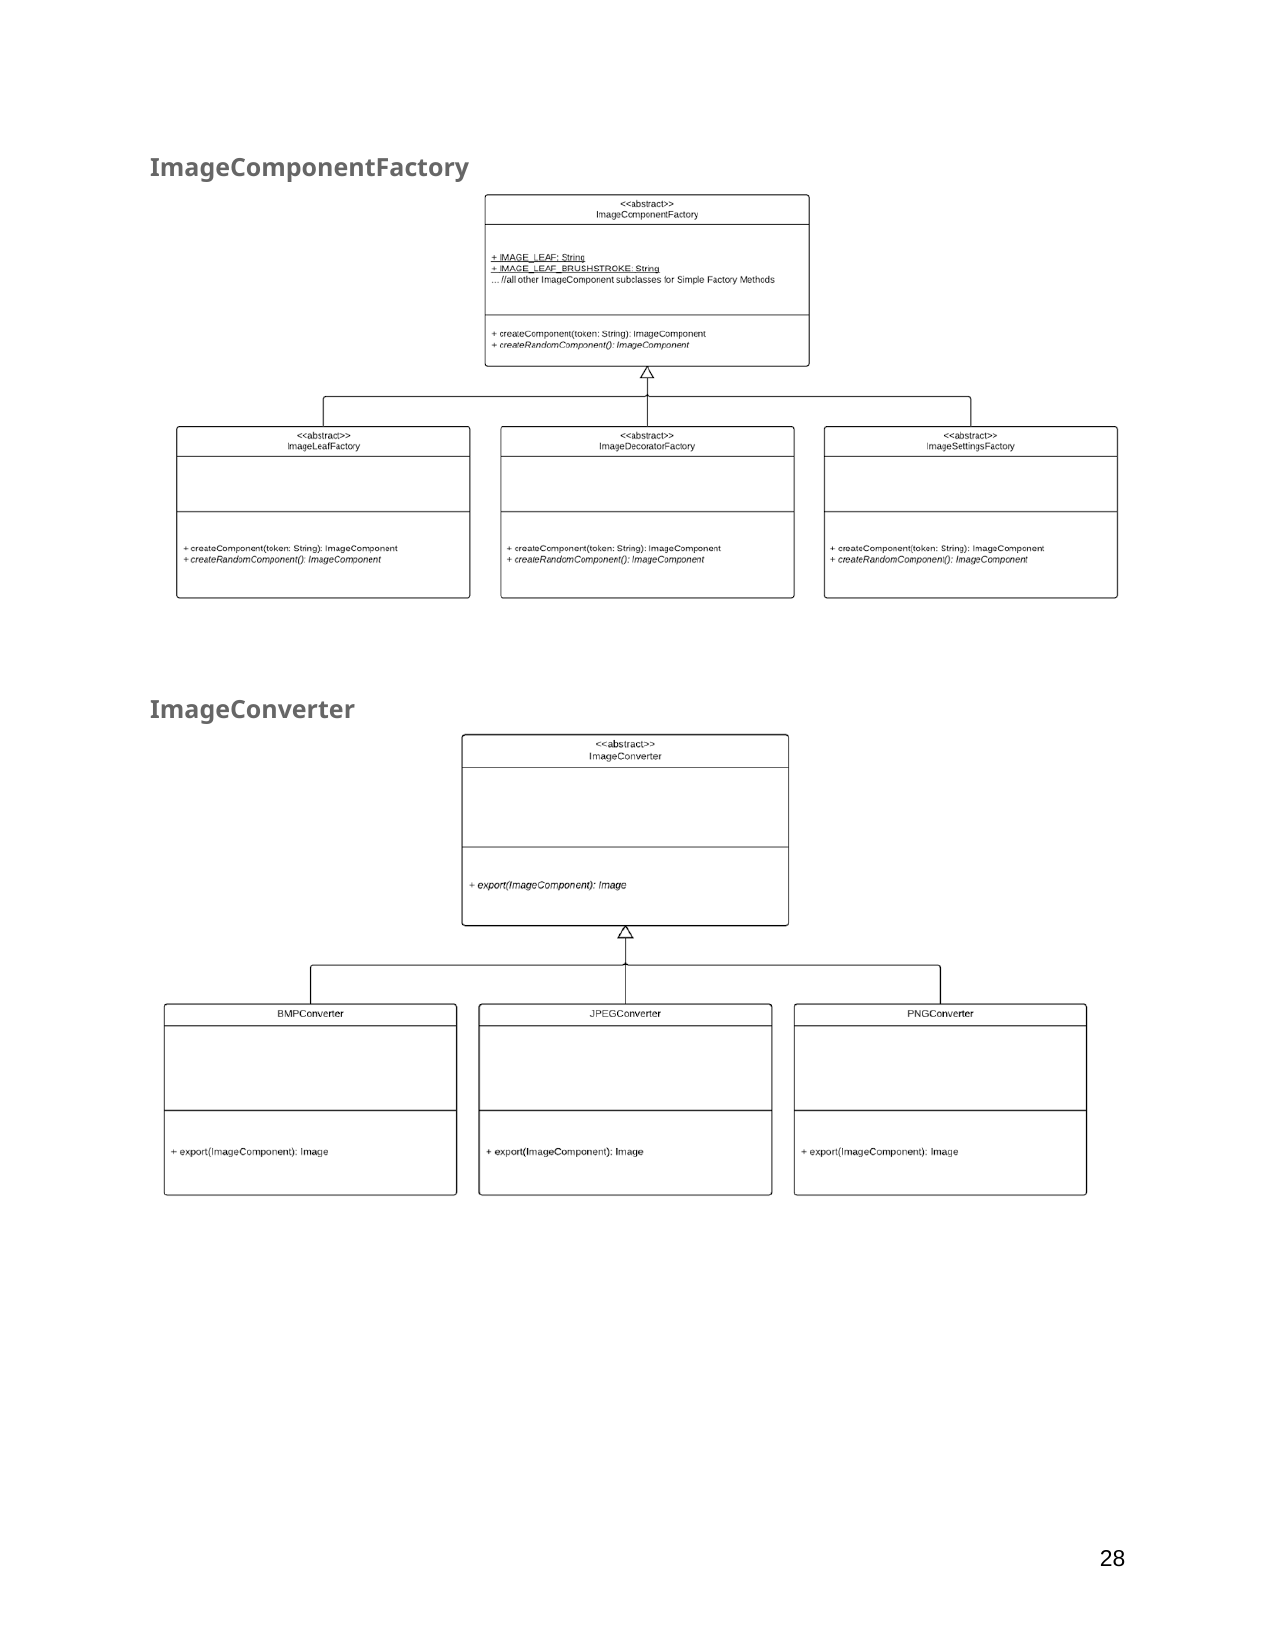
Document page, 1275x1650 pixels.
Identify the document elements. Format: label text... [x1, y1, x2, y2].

subtitle ImageConverter [150, 692, 1125, 726]
picture [150, 184, 1153, 621]
picture [150, 726, 1111, 1217]
subtitle ImageComponentFactory [150, 150, 1125, 184]
